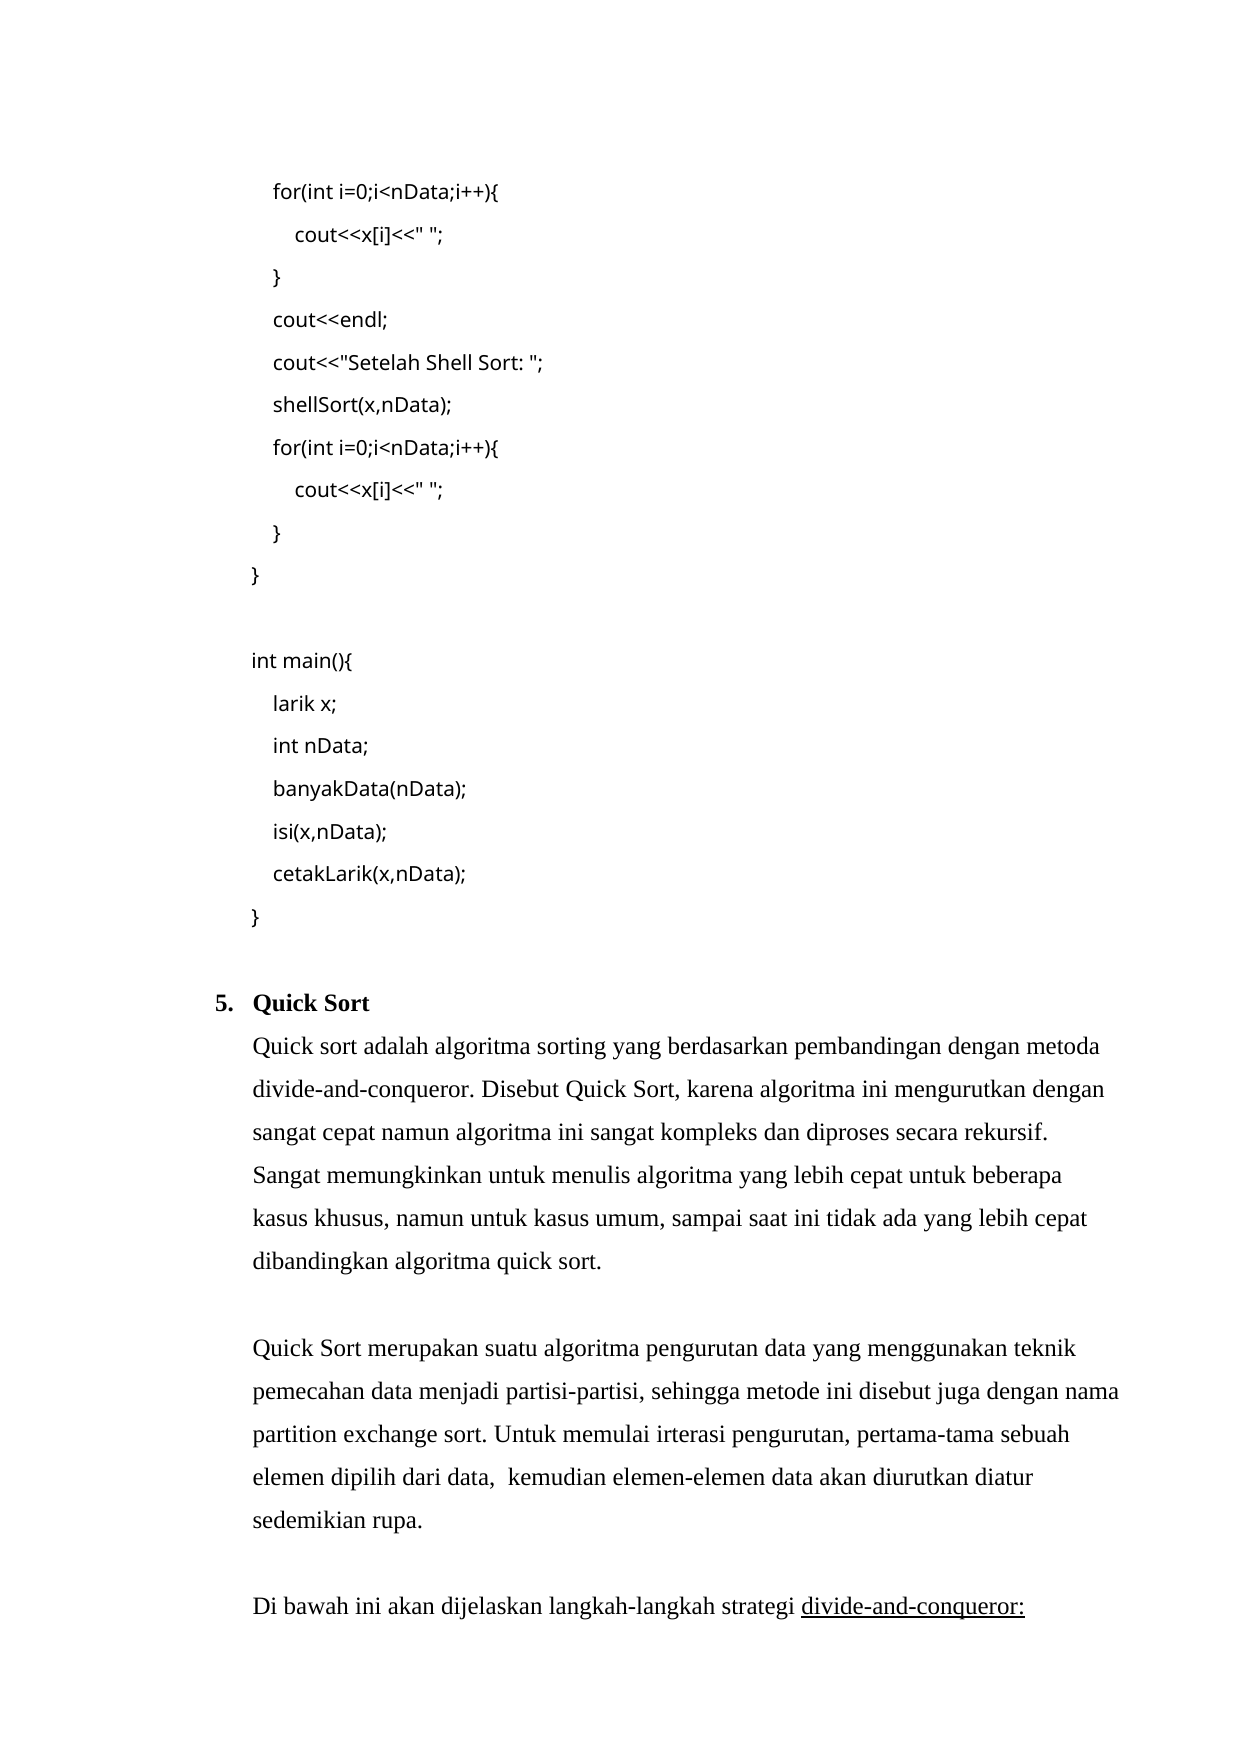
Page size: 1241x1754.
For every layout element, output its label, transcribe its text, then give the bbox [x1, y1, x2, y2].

text Di bawah ini akan dijelaskan langkah-langkah strategi divide-and-conqueror: [252, 1591, 1122, 1620]
text cout<<x[i]<<" "; [251, 220, 1122, 248]
list Quick Sort [215, 988, 1122, 1016]
text for(int i=0;i<nData;i++){ [251, 433, 1122, 461]
text cetakLarik(x,nData); [251, 859, 1122, 888]
text } [251, 561, 1122, 589]
text } [251, 518, 1122, 546]
text Quick sort adalah algoritma sorting yang berdasarkan pembandingan dengan metoda divide-and-conqueror. Disebut Quick Sort, karena algoritma ini mengurutkan dengan sangat cepat namun algoritma ini sangat kompleks dan diproses secara rekursif. Sangat memungkinkan untuk menulis algoritma yang lebih cepat untuk beberapa kasus khusus, namun untuk kasus umum, sampai saat ini tidak ada yang lebih cepat dibandingkan algoritma quick sort. Quick Sort merupakan suatu algoritma pengurutan data yang menggunakan teknik pemecahan data menjadi partisi-partisi, sehingga metode ini disebut juga dengan nama partition exchange sort. Untuk memulai irterasi pengurutan, pertama-tama sebuah elemen dipilih dari data, kemudian elemen-elemen data akan diurutkan diatur sedemikian rupa. [252, 1031, 1122, 1577]
text cout<<"Setelah Shell Sort: "; [251, 348, 1122, 376]
text } [251, 902, 1122, 930]
text larik x; [251, 689, 1122, 717]
text } [251, 262, 1122, 291]
text int nData; [251, 732, 1122, 760]
text shellSort(x,nData); [251, 390, 1122, 419]
text int main(){ [251, 646, 1122, 675]
text isi(x,nData); [251, 817, 1122, 845]
text cout<<x[i]<<" "; [251, 475, 1122, 504]
text cout<<endl; [251, 305, 1122, 333]
text for(int i=0;i<nData;i++){ [251, 177, 1122, 206]
text banyakData(nData); [251, 774, 1122, 803]
